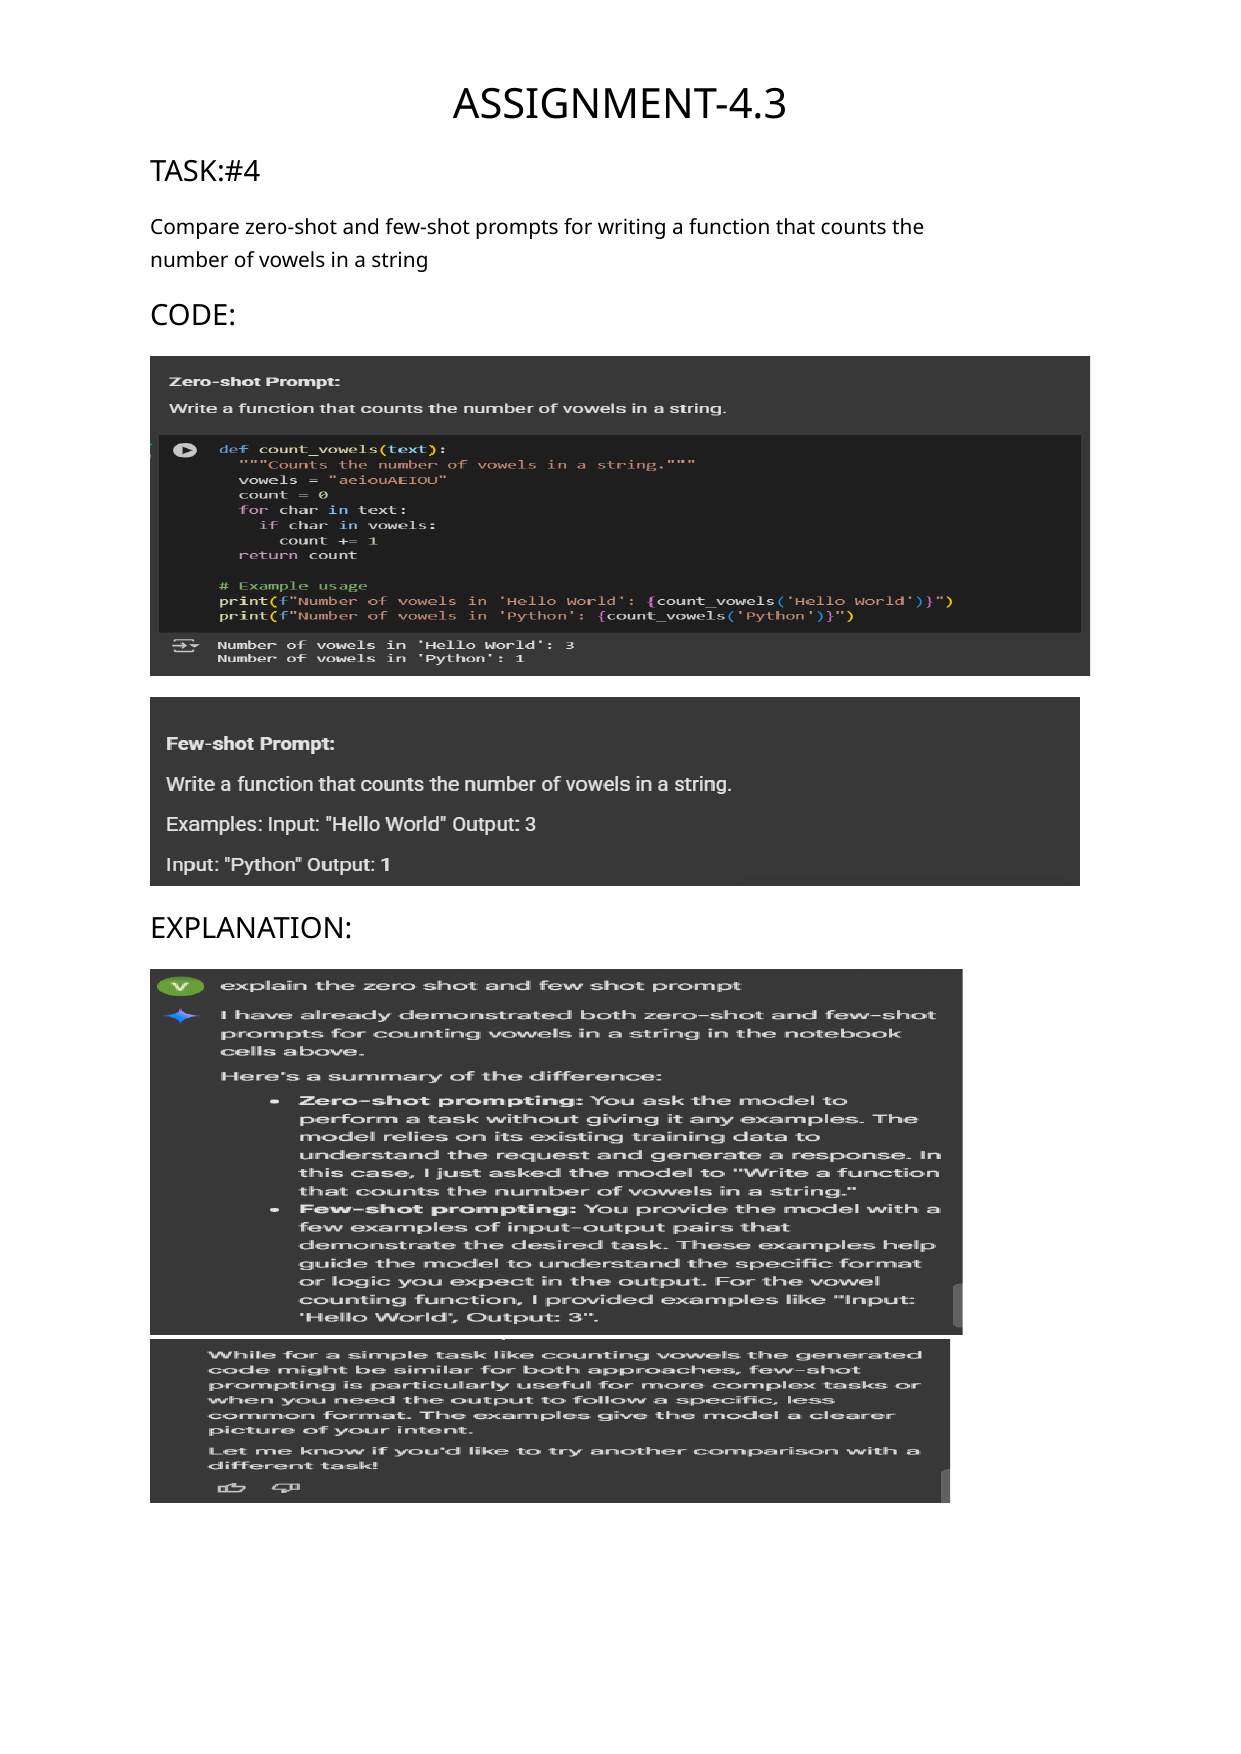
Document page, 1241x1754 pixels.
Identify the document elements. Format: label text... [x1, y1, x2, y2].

picture [150, 356, 1091, 676]
text TASK:#4 [150, 150, 1090, 190]
picture [150, 969, 963, 1335]
text EXPLANATION: [150, 907, 1090, 947]
text CODE: [150, 294, 1090, 334]
picture [150, 1339, 951, 1503]
picture [150, 697, 1080, 886]
text Compare zero-shot and few-shot prompts for writing a function that counts the number of vowels in a string [150, 212, 1090, 273]
